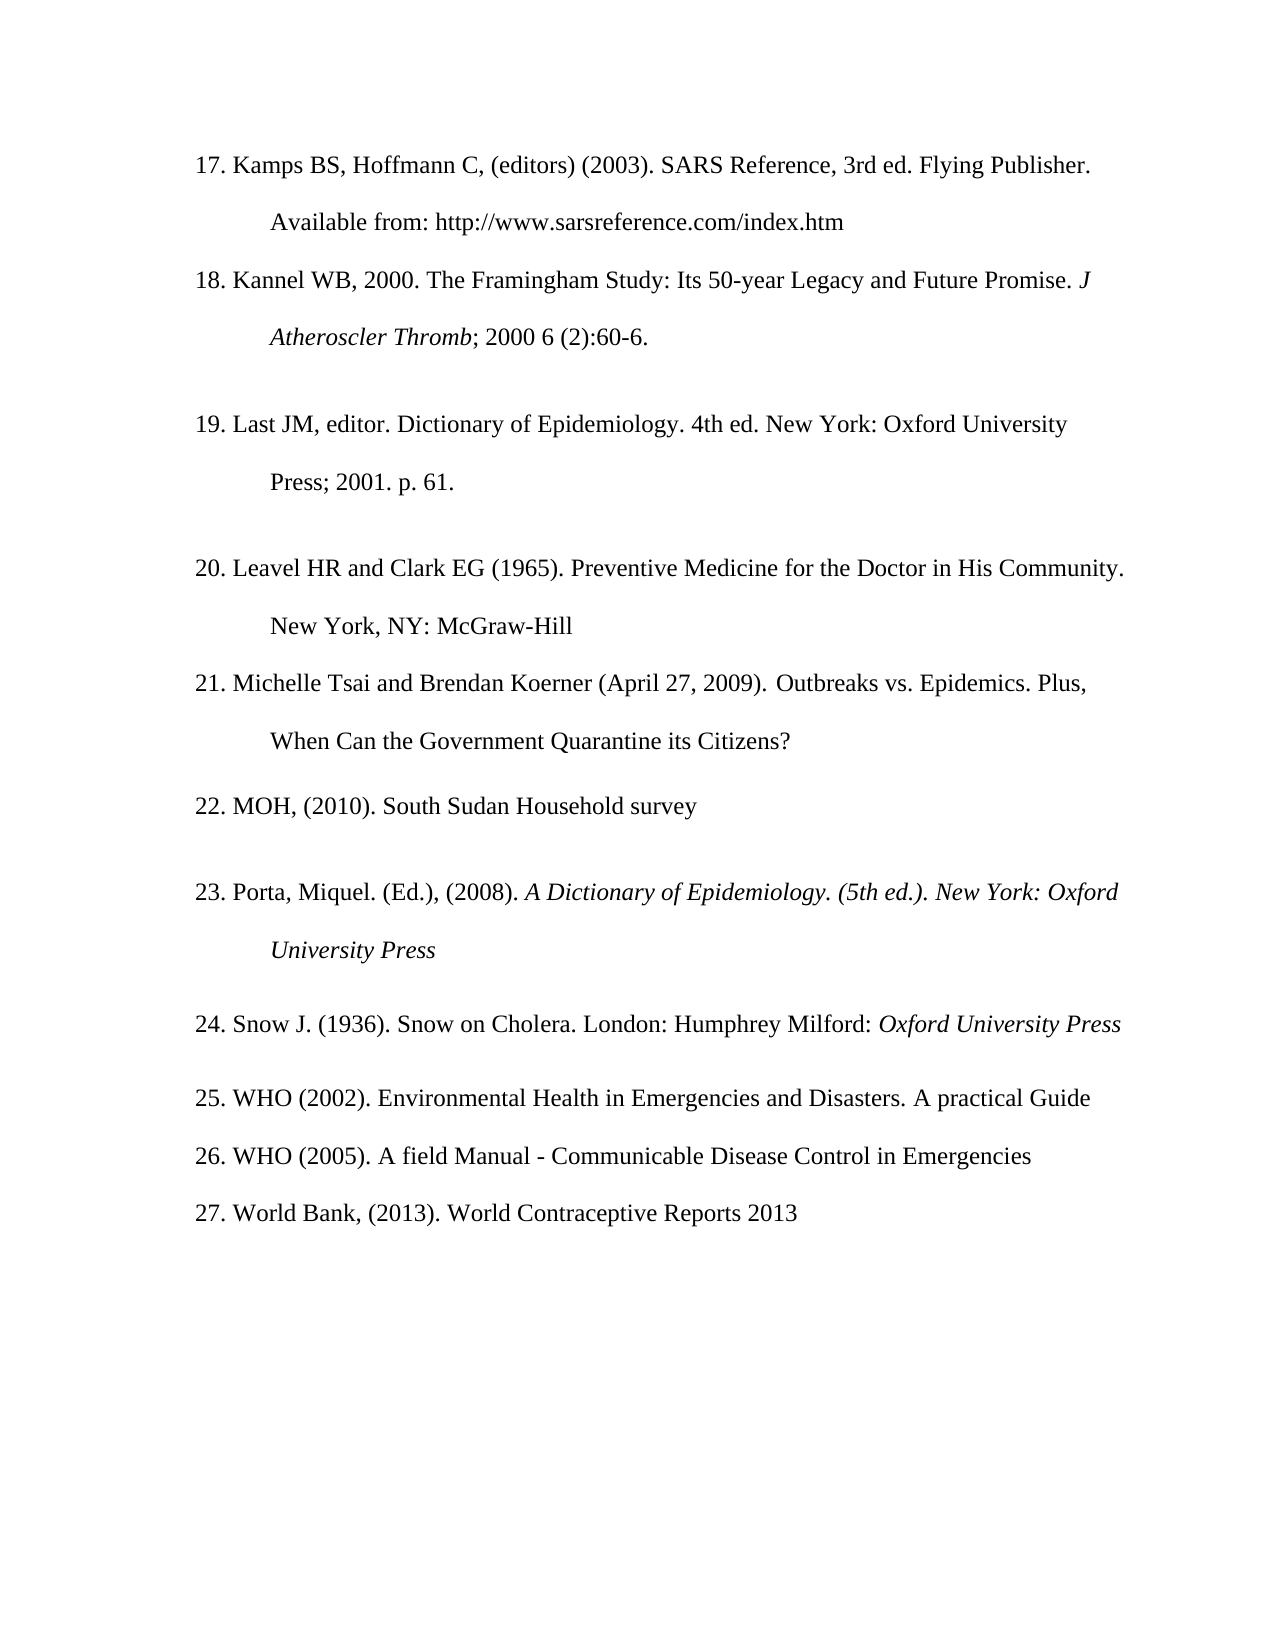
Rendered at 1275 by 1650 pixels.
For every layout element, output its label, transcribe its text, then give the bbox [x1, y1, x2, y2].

text 27. World Bank, (2013). World Contraceptive Reports 2013 [195, 1198, 1125, 1227]
text 23. Porta, Miquel. (Ed.), (2008). A Dictionary of Epidemiology. (5th ed.). New York: Oxford University Press [195, 877, 1125, 964]
text 17. Kamps BS, Hoffmann C, (editors) (2003). SARS Reference, 3rd ed. Flying Publisher. Available from: http://www.sarsreference.com/index.htm [195, 150, 1125, 236]
text 20. Leavel HR and Clark EG (1965). Preventive Medicine for the Doctor in His Community. New York, NY: McGraw-Hill [195, 553, 1125, 639]
text 19. Last JM, editor. Dictionary of Epidemiology. 4th ed. New York: Oxford University Press; 2001. p. 61. [195, 409, 1125, 495]
text 18. Kannel WB, 2000. The Framingham Study: Its 50-year Legacy and Future Promise. J Atheroscler Thromb; 2000 6 (2):60-6. [195, 265, 1125, 351]
text 24. Snow J. (1936). Snow on Cholera. London: Humphrey Milford: Oxford University Press [195, 1009, 1125, 1038]
subtitle 21. Michelle Tsai and Brendan Koerner (April 27, 2009). Outbreaks vs. Epidemics. Plus, When Can the Government Quarantine its Citizens? [195, 668, 1125, 754]
text 22. MOH, (2010). South Sudan Household survey [195, 791, 1125, 819]
subtitle 25. WHO (2002). Environmental Health in Emergencies and Disasters. A practical Guide [195, 1083, 1125, 1112]
subtitle 26. WHO (2005). A field Manual - Communicable Disease Control in Emergencies [195, 1141, 1125, 1169]
